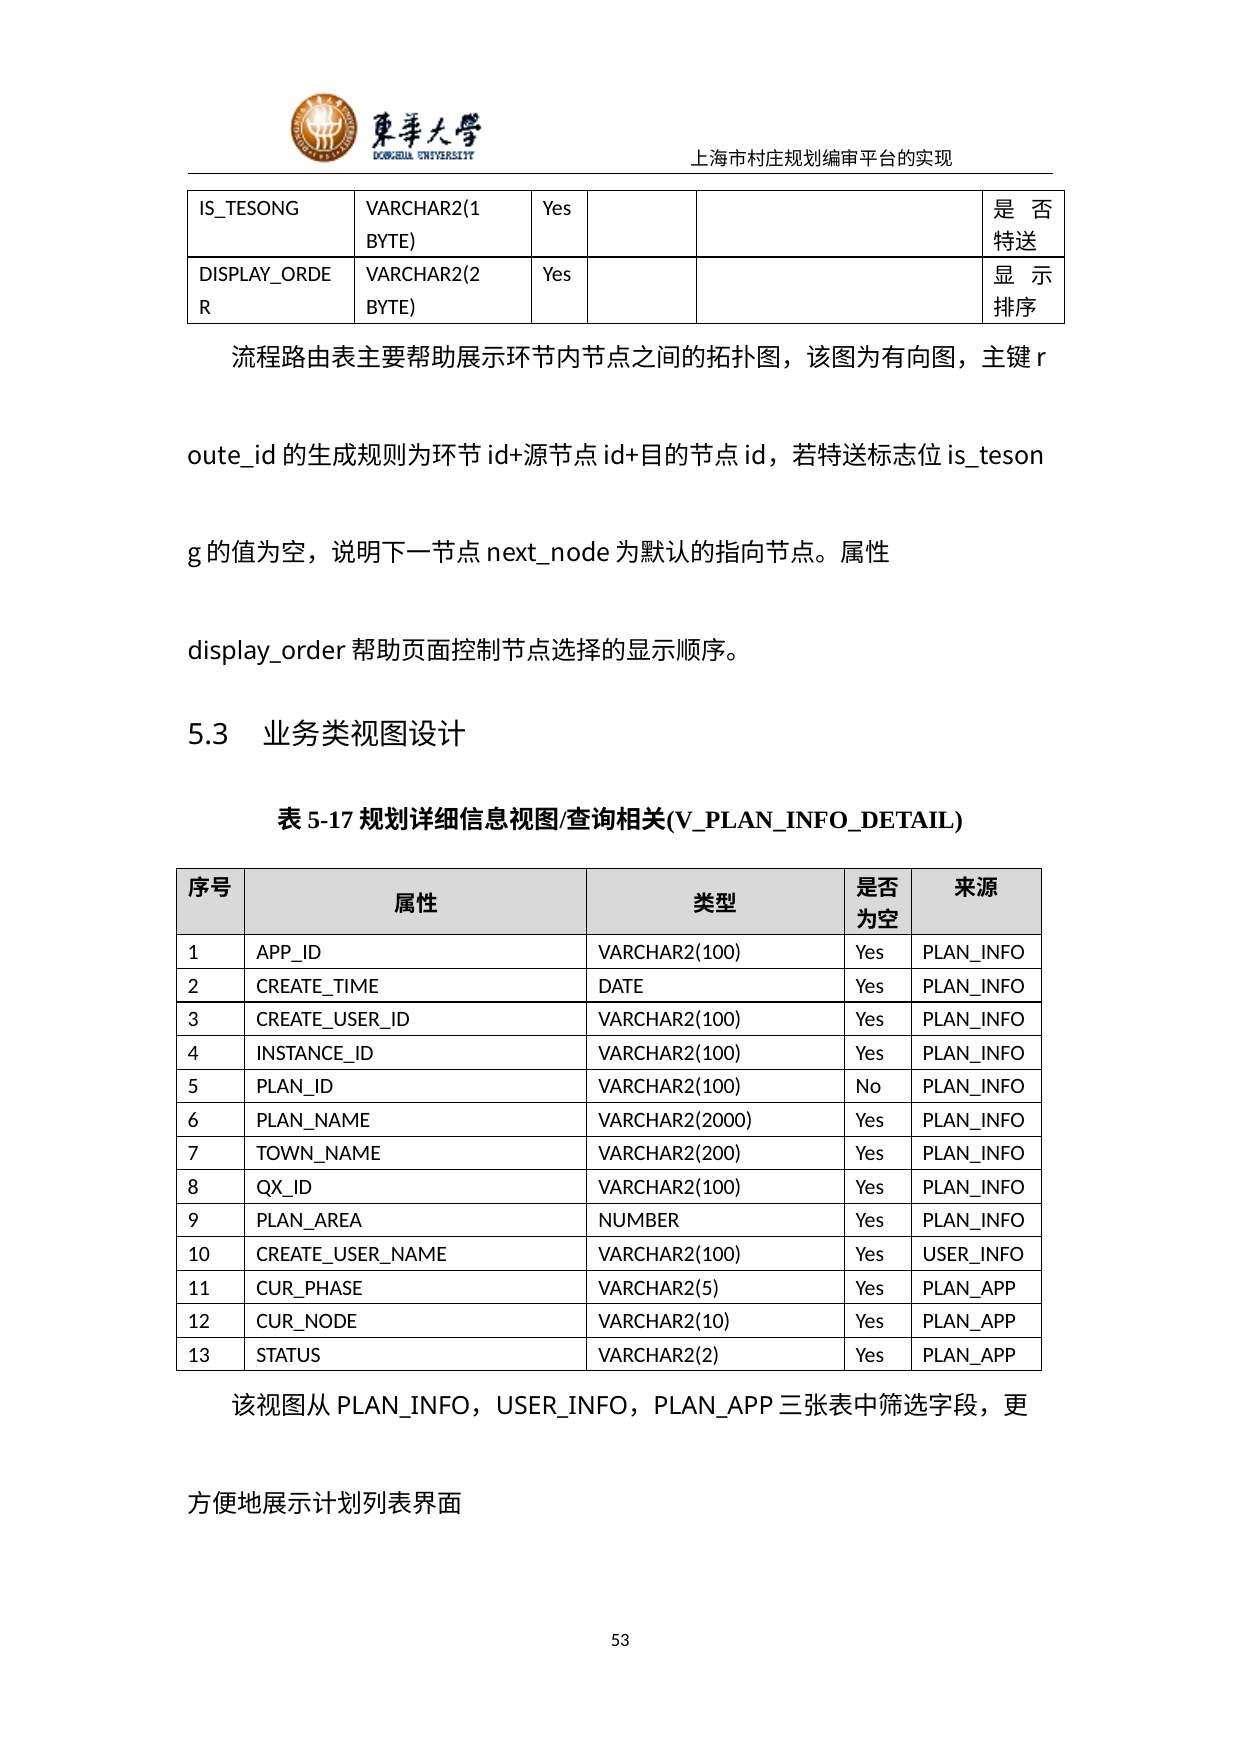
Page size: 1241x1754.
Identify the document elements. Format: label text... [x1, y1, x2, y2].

table_cell 3 [177, 1003, 244, 1035]
table_cell PLAN_APP [912, 1304, 1041, 1337]
table_cell [697, 191, 982, 256]
table_cell VARCHAR2(2 BYTE) [355, 258, 531, 322]
table_cell Yes [532, 258, 587, 322]
table_cell APP_ID [245, 935, 586, 968]
table_cell VARCHAR2(100) [587, 1170, 844, 1203]
table_cell PLAN_INFO [912, 1103, 1041, 1136]
table_cell 8 [177, 1170, 244, 1203]
table_cell VARCHAR2(200) [587, 1137, 844, 1169]
table_cell Yes [532, 191, 587, 256]
table_cell CREATE_TIME [245, 969, 586, 1001]
table_cell No [845, 1070, 911, 1102]
table_cell [697, 258, 982, 322]
table_cell 是否特送 [983, 191, 1064, 256]
table_cell VARCHAR2(100) [587, 1070, 844, 1102]
table_cell IS_TESONG [188, 191, 354, 256]
table_cell CREATE_USER_ID [245, 1003, 586, 1035]
table_cell STATUS [245, 1338, 586, 1370]
table_cell PLAN_INFO [912, 935, 1041, 968]
table_cell Yes [845, 1237, 911, 1270]
table_cell PLAN_ID [245, 1070, 586, 1102]
table_cell VARCHAR2(5) [587, 1271, 844, 1303]
table_cell [588, 191, 696, 256]
table_cell PLAN_AREA [245, 1204, 586, 1236]
table_header 序号 [177, 869, 244, 934]
table_cell PLAN_APP [912, 1338, 1041, 1370]
table_cell Yes [845, 1271, 911, 1303]
table_cell PLAN_INFO [912, 1003, 1041, 1035]
table_cell Yes [845, 1036, 911, 1068]
picture [287, 88, 486, 166]
table_cell INSTANCE_ID [245, 1036, 586, 1068]
table_cell PLAN_INFO [912, 1204, 1041, 1236]
table_cell 2 [177, 969, 244, 1001]
table_cell PLAN_INFO [912, 1036, 1041, 1068]
list 业务类视图设计 [187, 699, 1050, 764]
table_cell Yes [845, 1338, 911, 1370]
table_cell 1 [177, 935, 244, 968]
table_cell USER_INFO [912, 1237, 1041, 1270]
table_cell Yes [845, 1170, 911, 1203]
table_cell [588, 258, 696, 322]
table_cell 5 [177, 1070, 244, 1102]
table_cell 10 [177, 1237, 244, 1270]
table_cell Yes [845, 1103, 911, 1136]
table_cell PLAN_NAME [245, 1103, 586, 1136]
table_cell 6 [177, 1103, 244, 1136]
table_cell 13 [177, 1338, 244, 1370]
table_cell Yes [845, 935, 911, 968]
table_cell Yes [845, 1137, 911, 1169]
table_cell CREATE_USER_NAME [245, 1237, 586, 1270]
table_cell PLAN_INFO [912, 1070, 1041, 1102]
table_cell VARCHAR2(100) [587, 1036, 844, 1068]
table_cell VARCHAR2(2000) [587, 1103, 844, 1136]
text 表5-17 规划详细信息视图/查询相关(V_PLAN_INFO_DETAIL) [187, 785, 1053, 850]
table_cell CUR_PHASE [245, 1271, 586, 1303]
table_cell VARCHAR2(1 BYTE) [355, 191, 531, 256]
table_cell Yes [845, 1204, 911, 1236]
table_cell Yes [845, 1304, 911, 1337]
text 该视图从PLAN_INFO，USER_INFO，PLAN_APP三张表中筛选字段，更方便地展示计划列表界面 [187, 1371, 1053, 1534]
table_cell PLAN_INFO [912, 1137, 1041, 1169]
table_header 属性 [245, 869, 586, 934]
table_cell DISPLAY_ORDER [188, 258, 354, 322]
table_cell 7 [177, 1137, 244, 1169]
table_cell TOWN_NAME [245, 1137, 586, 1169]
table_cell VARCHAR2(100) [587, 1237, 844, 1270]
table_header 类型 [587, 869, 844, 934]
table_cell PLAN_INFO [912, 1170, 1041, 1203]
table_cell Yes [845, 969, 911, 1001]
table_cell VARCHAR2(100) [587, 935, 844, 968]
table_cell PLAN_APP [912, 1271, 1041, 1303]
table_cell 4 [177, 1036, 244, 1068]
table_cell PLAN_INFO [912, 969, 1041, 1001]
table_cell 11 [177, 1271, 244, 1303]
table_cell VARCHAR2(10) [587, 1304, 844, 1337]
table_cell VARCHAR2(100) [587, 1003, 844, 1035]
table_cell VARCHAR2(2) [587, 1338, 844, 1370]
table_header 来源 [912, 869, 1041, 934]
table_cell QX_ID [245, 1170, 586, 1203]
table_cell 显示排序 [983, 258, 1064, 322]
table_cell 12 [177, 1304, 244, 1337]
table_header 是否为空 [845, 869, 911, 934]
text 流程路由表主要帮助展示环节内节点之间的拓扑图，该图为有向图，主键route_id的生成规则为环节id+源节点id+目的节点id，若特送标志位is_tesong的值为空，说明下一节点next_node为默认的指向节点。属性display_order帮助页面控制节点选择的显示顺序。 [187, 324, 1053, 681]
table_cell DATE [587, 969, 844, 1001]
table_cell Yes [845, 1003, 911, 1035]
table_cell CUR_NODE [245, 1304, 586, 1337]
table_cell 9 [177, 1204, 244, 1236]
table_cell NUMBER [587, 1204, 844, 1236]
